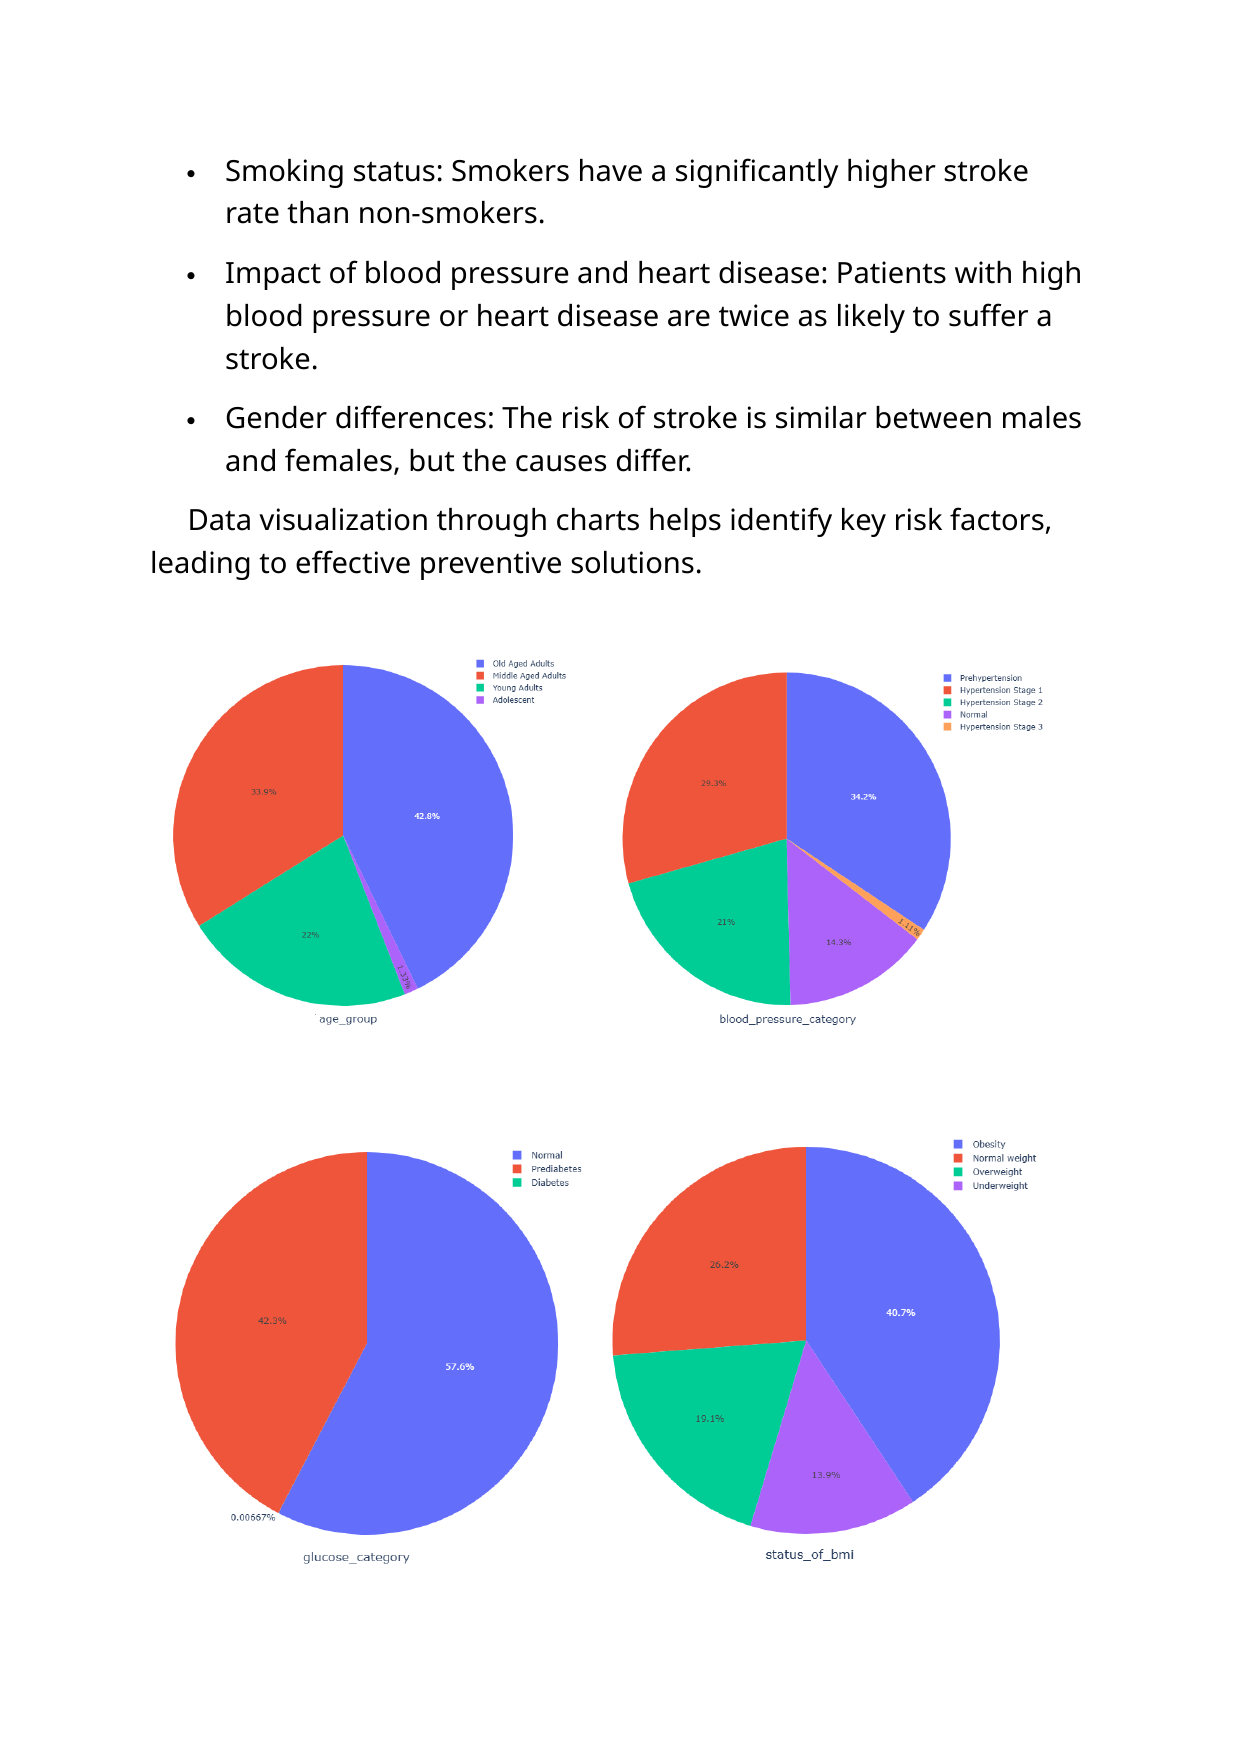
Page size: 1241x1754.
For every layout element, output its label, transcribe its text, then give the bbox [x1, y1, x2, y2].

picture [150, 1074, 1043, 1591]
list Impact of blood pressure and heart disease: Patients with high blood pressure or heart disease are twice as likely to suffer a stroke. [187, 252, 1090, 378]
list Smoking status: Smokers have a significantly higher stroke rate than non-smokers. [187, 150, 1090, 232]
list Gender differences: The risk of stroke is similar between males and females, but the causes differ. [187, 397, 1090, 480]
text Data visualization through charts helps identify key risk factors, leading to effective preventive solutions. [150, 500, 1090, 582]
picture [150, 602, 1056, 1056]
